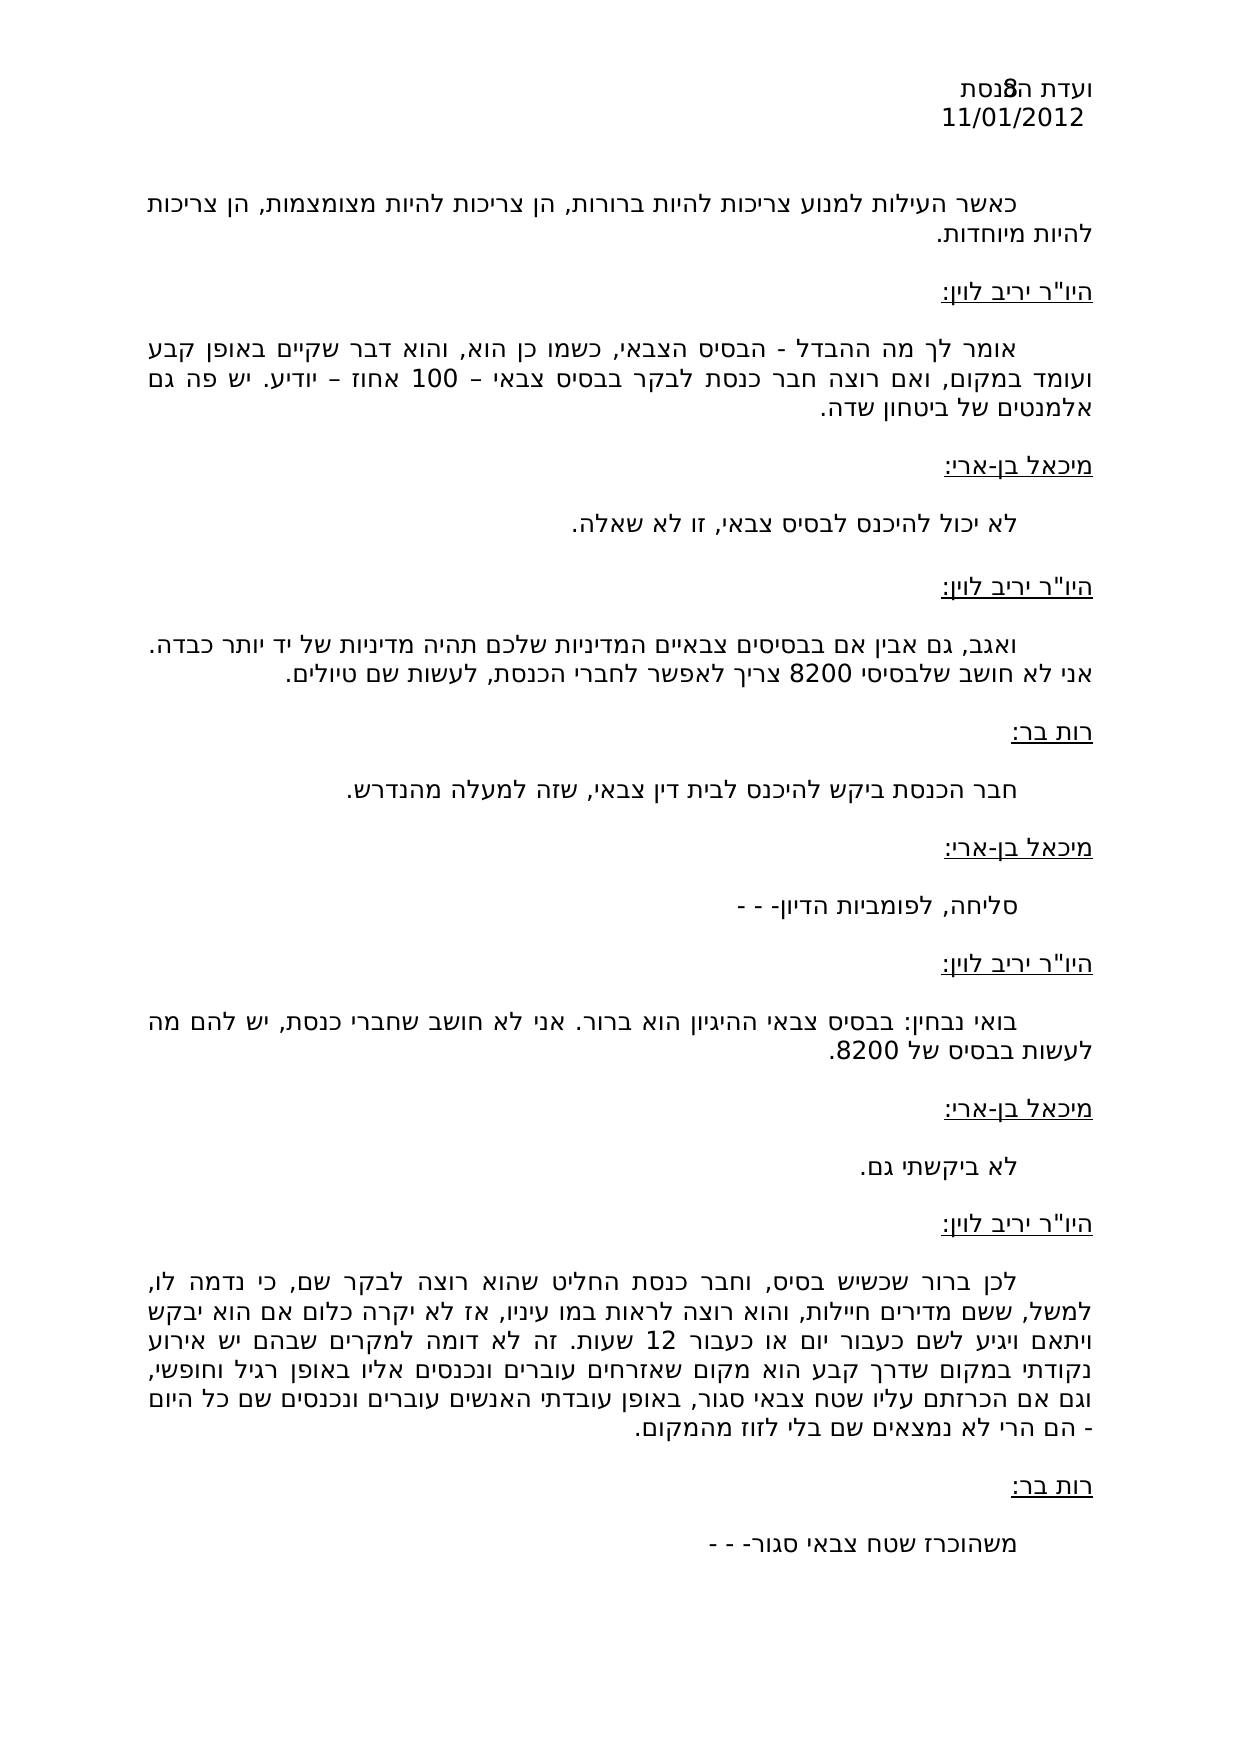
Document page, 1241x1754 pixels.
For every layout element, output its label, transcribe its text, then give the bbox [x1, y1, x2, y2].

text כאשר העילות למנוע צריכות להיות ברורות, הן צריכות להיות מצומצמות, הן צריכות להיות מיוחדות. [147, 190, 1093, 248]
text חבר הכנסת ביקש להיכנס לבית דין צבאי, שזה למעלה מהנדרש. [147, 775, 1093, 804]
text היו"ר יריב לוין: [147, 572, 1093, 601]
text לכן ברור שכשיש בסיס, וחבר כנסת החליט שהוא רוצה לבקר שם, כי נדמה לו, למשל, ששם מדירים חיילות, והוא רוצה לראות במו עיניו, אז לא יקרה כלום אם הוא יבקש ויתאם ויגיע לשם כעבור יום או כעבור 12 שעות. זה לא דומה למקרים שבהם יש אירוע נקודתי במקום שדרך קבע הוא מקום שאזרחים עוברים ונכנסים אליו באופן רגיל וחופשי, וגם אם הכרזתם עליו שטח צבאי סגור, באופן עובדתי האנשים עוברים ונכנסים שם כל היום - הם הרי לא נמצאים שם בלי לזוז מהמקום. [147, 1267, 1093, 1442]
text משהוכרז שטח צבאי סגור- - - [147, 1529, 1093, 1558]
text בואי נבחין: בבסיס צבאי ההיגיון הוא ברור. אני לא חושב שחברי כנסת, יש להם מה לעשות בבסיס של 8200. [147, 1007, 1093, 1065]
text רות בר: [147, 1471, 1093, 1500]
text היו"ר יריב לוין: [147, 1209, 1093, 1239]
text היו"ר יריב לוין: [147, 277, 1093, 306]
text רות בר: [147, 717, 1093, 746]
text אומר לך מה ההבדל - הבסיס הצבאי, כשמו כן הוא, והוא דבר שקיים באופן קבע ועומד במקום, ואם רוצה חבר כנסת לבקר בבסיס צבאי – 100 אחוז – יודיע. יש פה גם אלמנטים של ביטחון שדה. [147, 335, 1093, 422]
text מיכאל בן-ארי: [147, 833, 1093, 862]
text מיכאל בן-ארי: [147, 451, 1093, 480]
text מיכאל בן-ארי: [147, 1094, 1093, 1123]
text היו"ר יריב לוין: [147, 949, 1093, 978]
text לא ביקשתי גם. [147, 1152, 1093, 1181]
text סליחה, לפומביות הדיון- - - [147, 891, 1093, 920]
text לא יכול להיכנס לבסיס צבאי, זו לא שאלה. [147, 509, 1093, 538]
text ואגב, גם אבין אם בבסיסים צבאיים המדיניות שלכם תהיה מדיניות של יד יותר כבדה. אני לא חושב שלבסיסי 8200 צריך לאפשר לחברי הכנסת, לעשות שם טיולים. [147, 630, 1093, 688]
